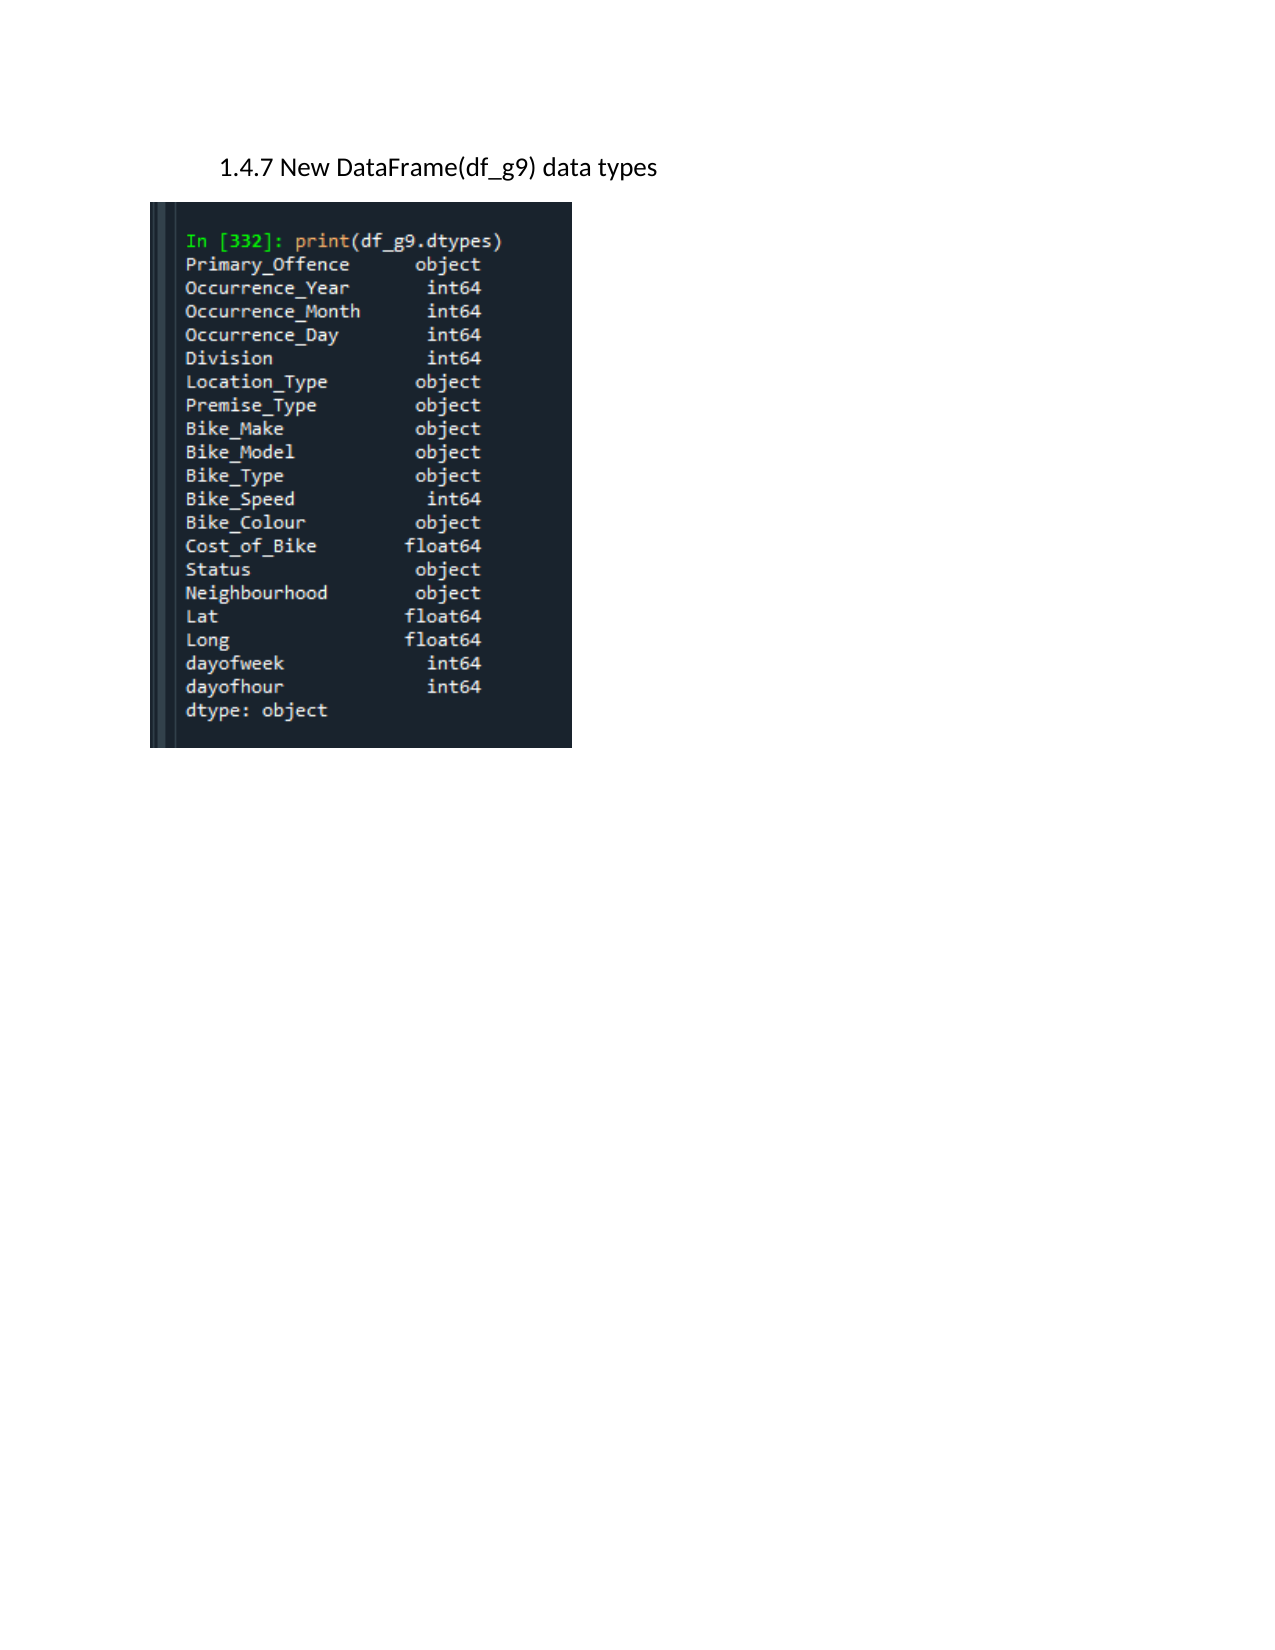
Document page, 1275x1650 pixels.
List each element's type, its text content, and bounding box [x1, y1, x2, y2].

picture [150, 202, 572, 748]
subtitle 1.4.7 New DataFrame(df_g9) data types [219, 150, 1125, 183]
